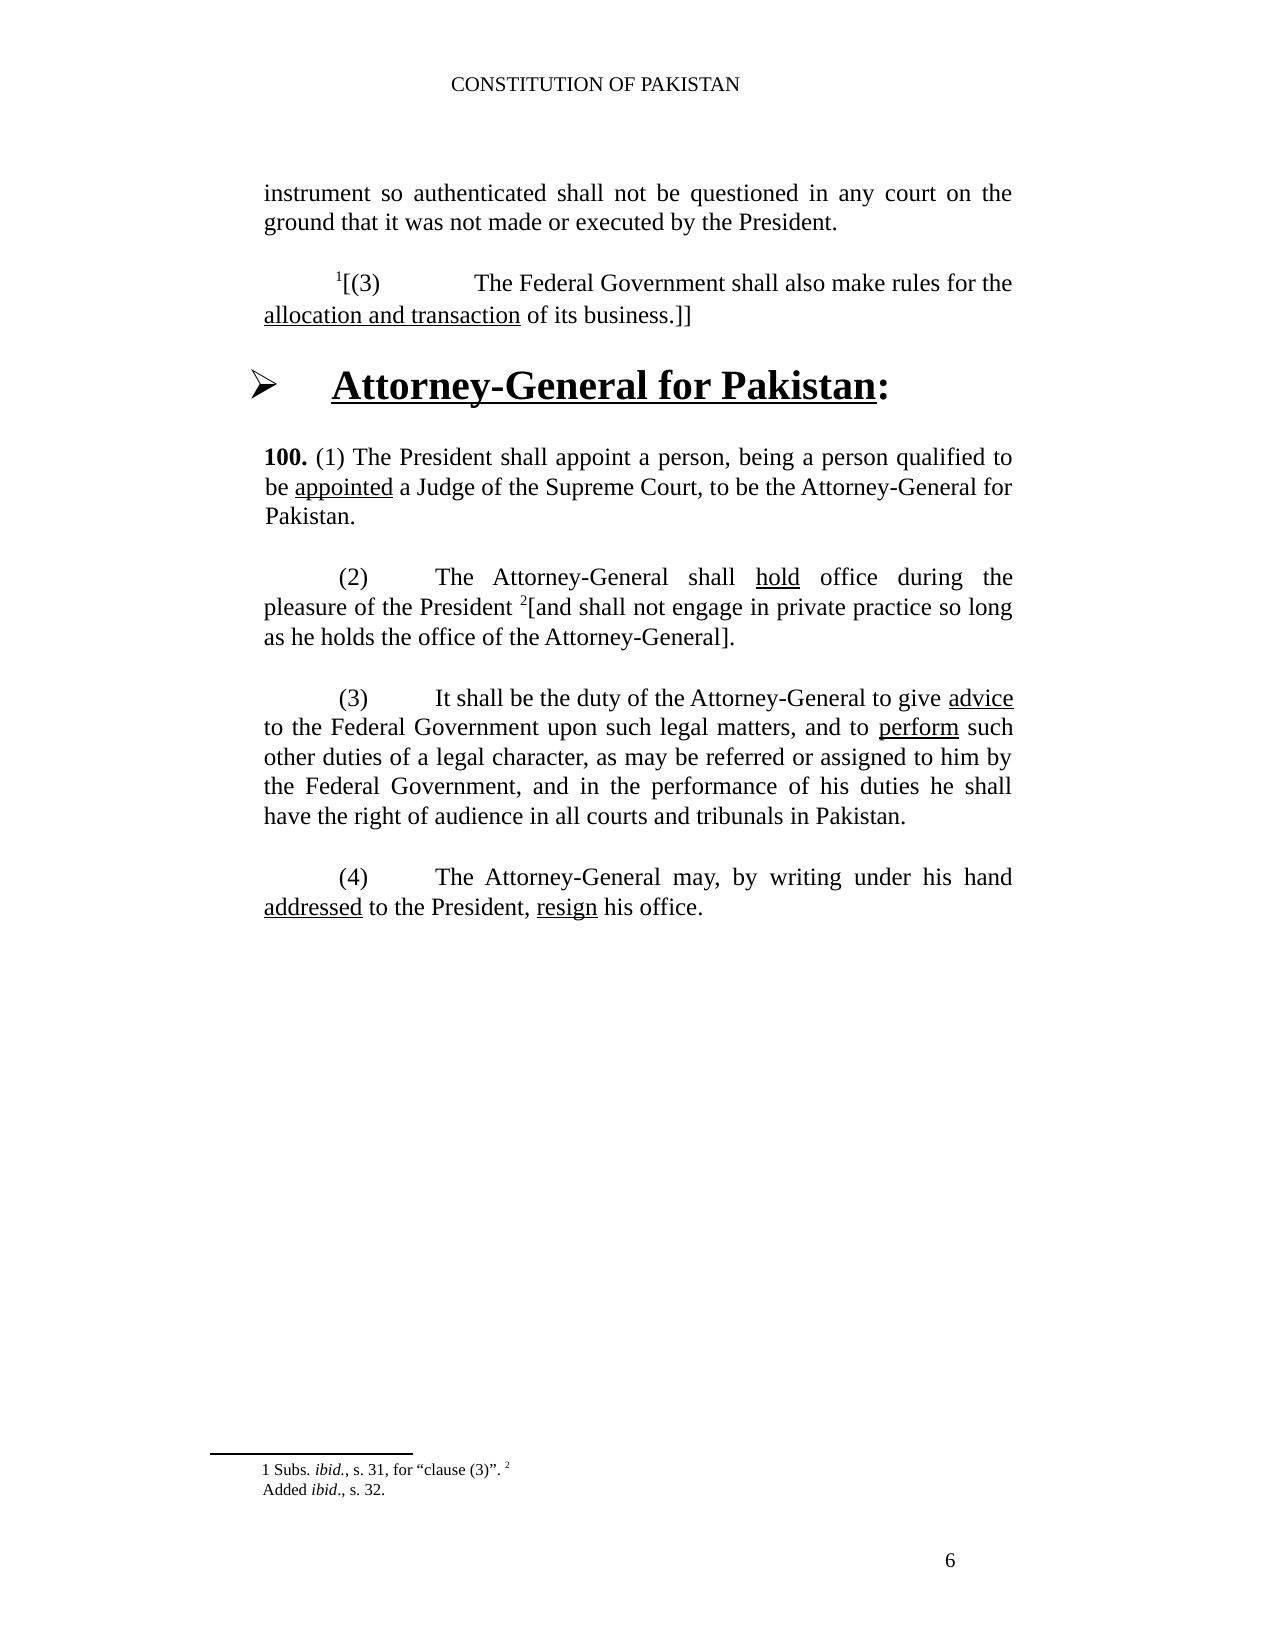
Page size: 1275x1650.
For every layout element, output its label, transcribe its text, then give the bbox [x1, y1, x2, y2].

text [264, 178, 1013, 236]
list The Attorney-General shall hold office during the pleasure of the President 2[and shall not engage in private practice so long as he holds the office of the Attorney-General]. [264, 562, 1013, 650]
subtitle 100. Attorney-General for Pakistan: [247, 361, 1019, 409]
list The Attorney-General may, by writing under his hand addressed to the President, resign his office. [264, 862, 1013, 921]
text [(3) The Federal Government shall also make rules for the [210, 268, 1019, 297]
text 100. (1) The President shall appoint a person, being a person qualified to be appointed a Judge of the Supreme Court, to be the Attorney-General for Pakistan. [264, 442, 1013, 530]
list It shall be the duty of the Attorney-General to give advice to the Federal Government upon such legal matters, and to perform such other duties of a legal character, as may be referred or assigned to him by the Federal Government, and in the performance of his duties he shall have the right of audience in all courts and tribunals in Pakistan. [264, 683, 1013, 830]
text allocation and transaction of its business.]] [264, 300, 1013, 328]
